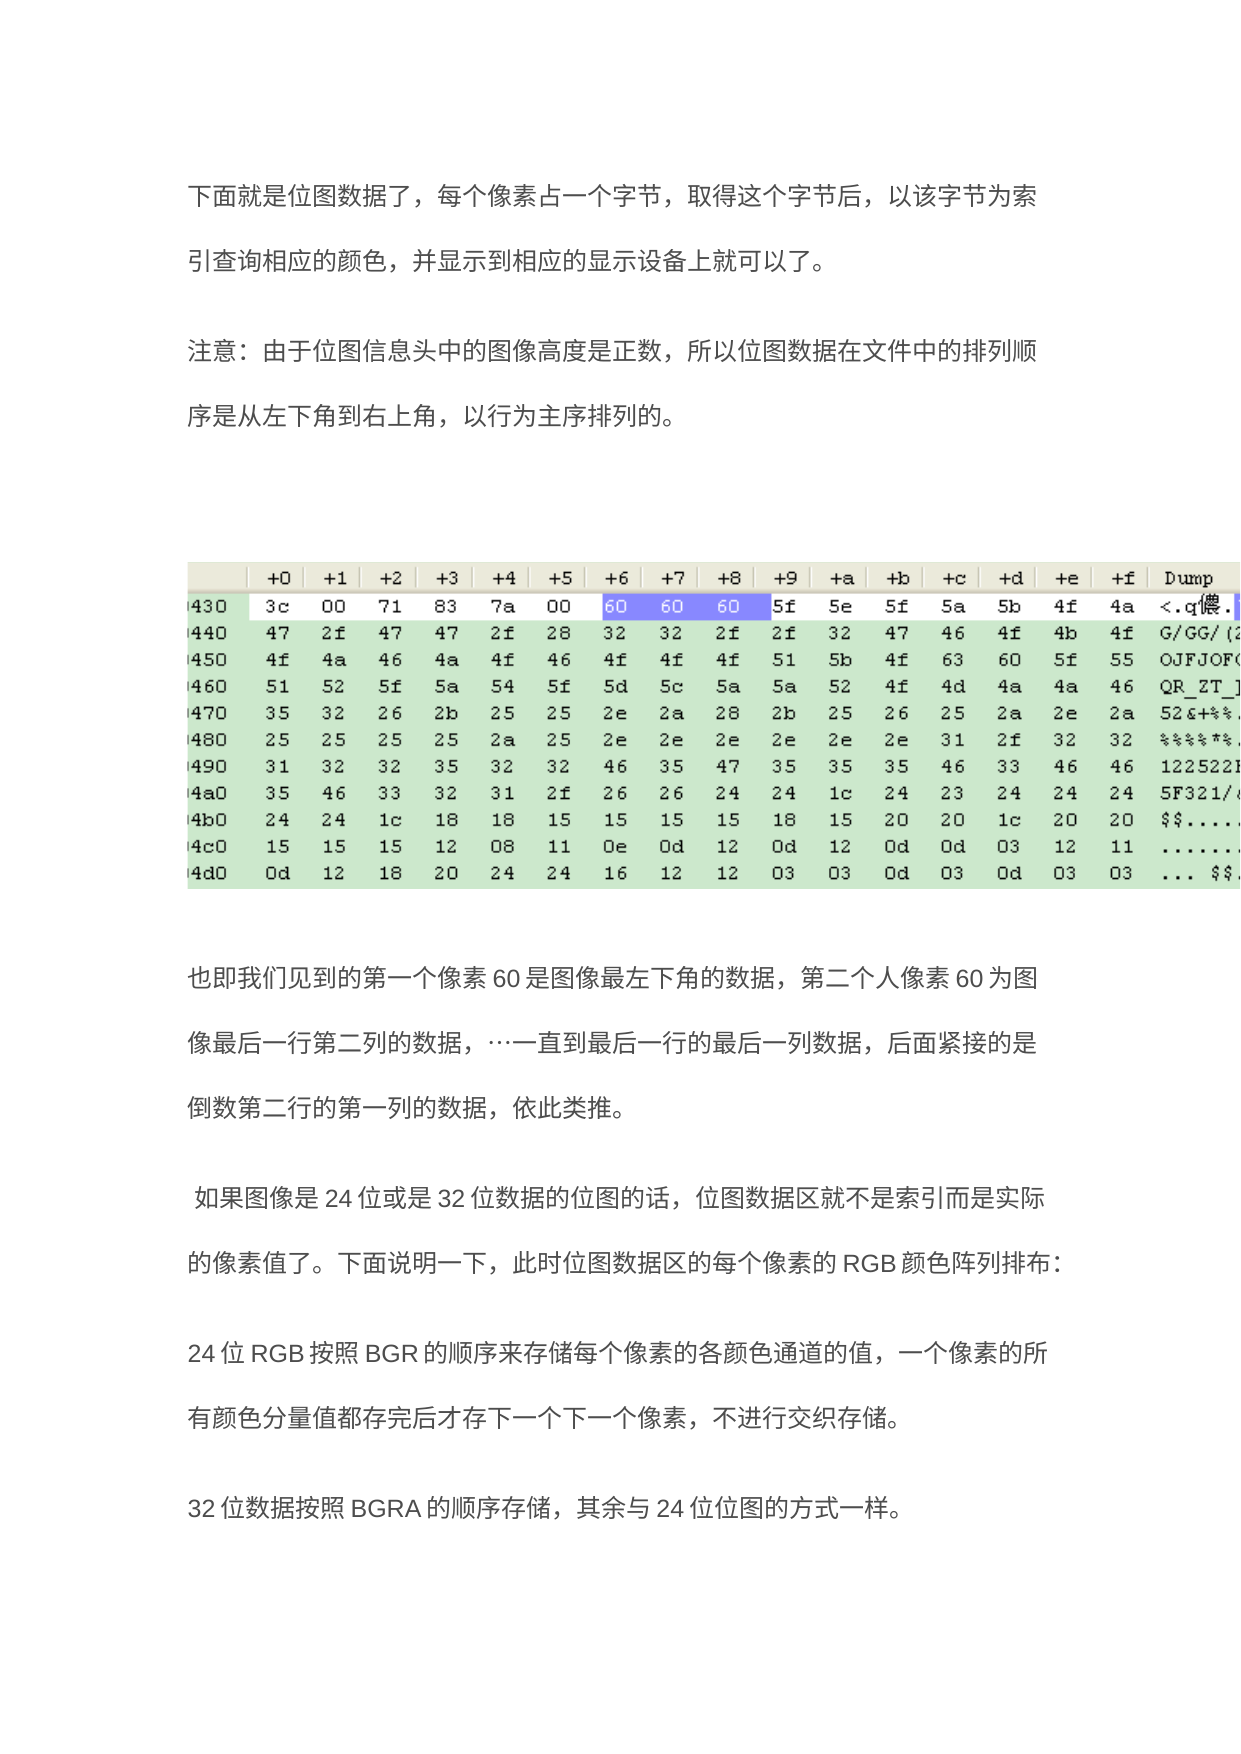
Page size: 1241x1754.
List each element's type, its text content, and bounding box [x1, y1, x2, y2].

text 32位数据按照BGRA的顺序存储，其余与24位位图的方式一样。 [187, 1474, 1053, 1539]
picture [187, 562, 1241, 889]
text 24位RGB按照BGR的顺序来存储每个像素的各颜色通道的值，一个像素的所有颜色分量值都存完后才存下一个下一个像素，不进行交织存储。 [187, 1319, 1053, 1449]
text 也即我们见到的第一个像素60是图像最左下角的数据，第二个人像素60为图像最后一行第二列的数据，…一直到最后一行的最后一列数据，后面紧接的是倒数第二行的第一列的数据，依此类推。 [187, 944, 1053, 1139]
text 如果图像是24位或是32位数据的位图的话，位图数据区就不是索引而是实际的像素值了。下面说明一下，此时位图数据区的每个像素的RGB颜色阵列排布： [187, 1164, 1053, 1294]
text 注意：由于位图信息头中的图像高度是正数，所以位图数据在文件中的排列顺序是从左下角到右上角，以行为主序排列的。 [187, 317, 1053, 447]
text 下面就是位图数据了，每个像素占一个字节，取得这个字节后，以该字节为索引查询相应的颜色，并显示到相应的显示设备上就可以了。 [187, 162, 1053, 292]
